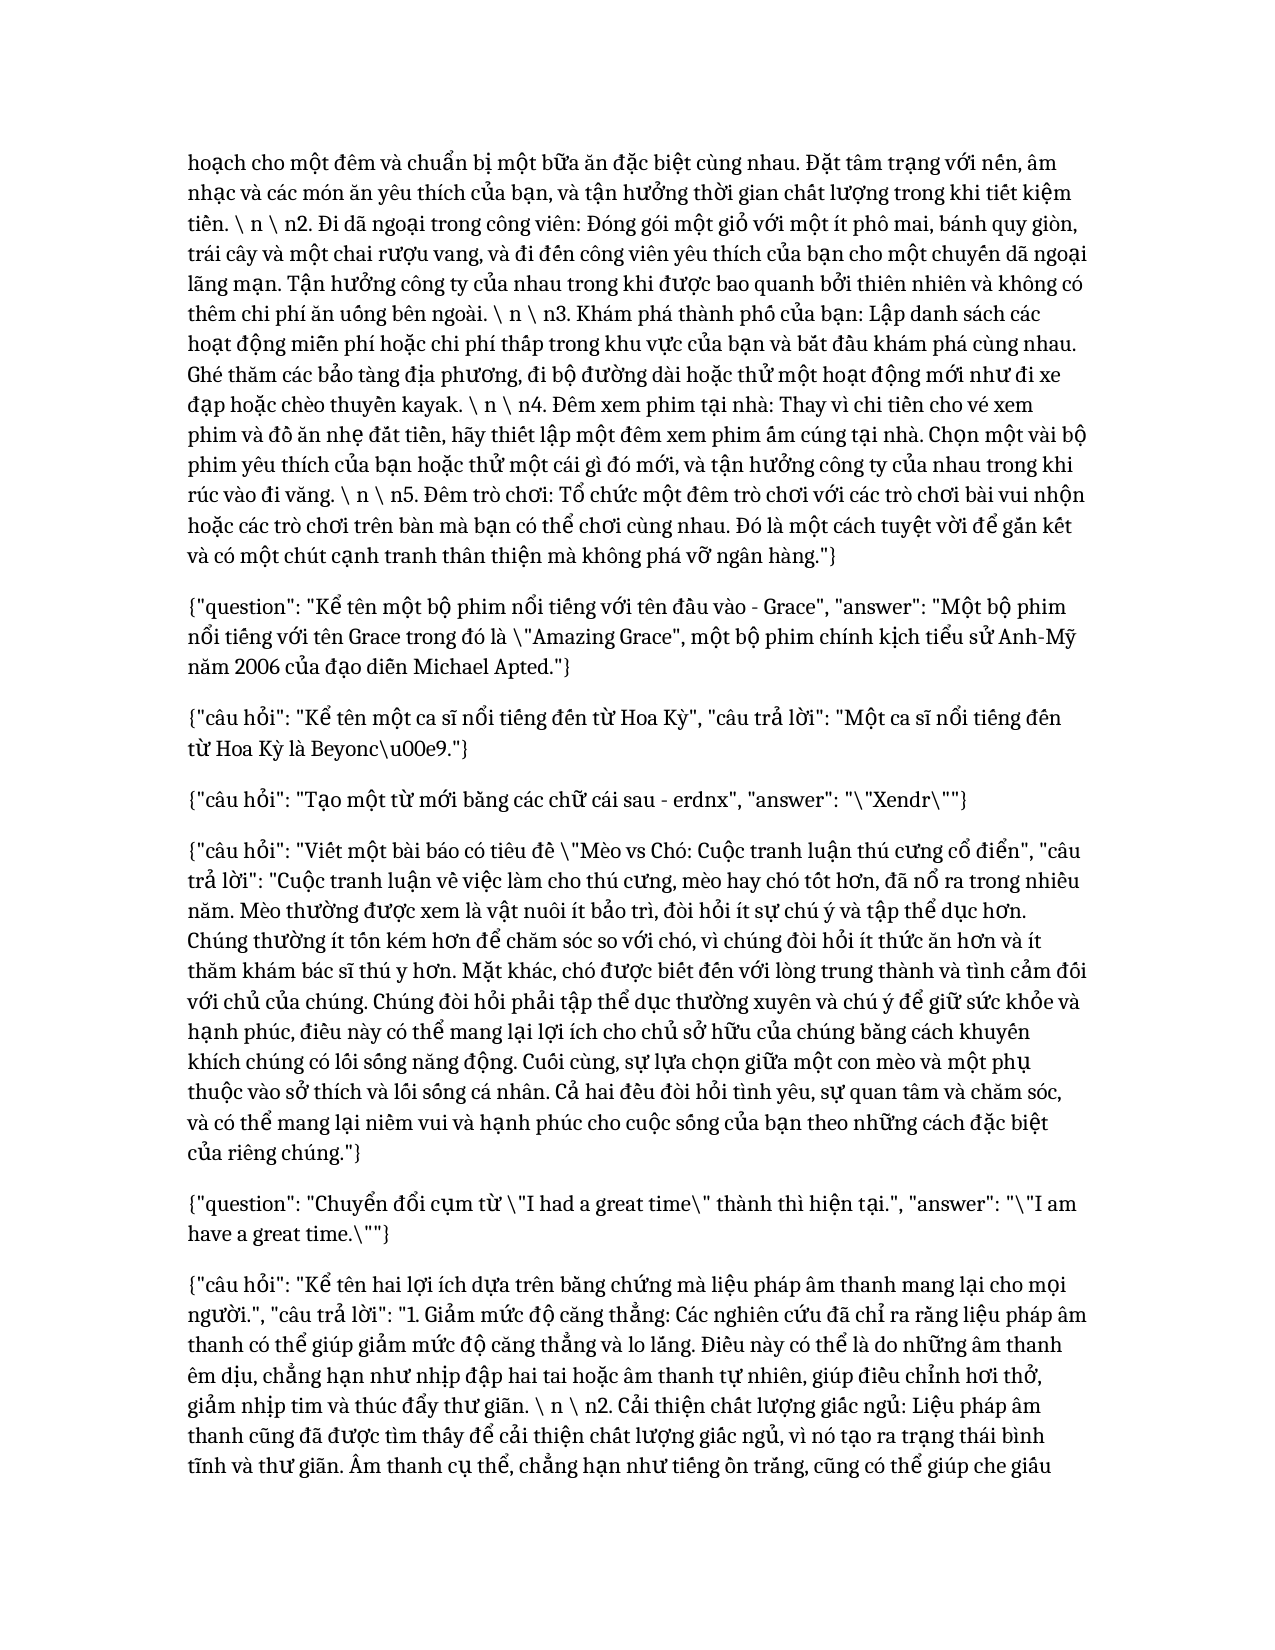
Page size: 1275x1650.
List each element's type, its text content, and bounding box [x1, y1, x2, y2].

text {"câu hỏi": "Tạo một từ mới bằng các chữ cái sau - erdnx", "answer": "\"Xendr\""} [187, 786, 1087, 813]
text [187, 1272, 1087, 1479]
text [187, 150, 1087, 569]
text {"câu hỏi": "Viết một bài báo có tiêu đề \"Mèo vs Chó: Cuộc tranh luận thú cưng cổ điển", "câu trả lời": "Cuộc tranh luận về việc làm cho thú cưng, mèo hay chó tốt hơn, đã nổ ra trong nhiều năm. Mèo thường được xem là vật nuôi ít bảo trì, đòi hỏi ít sự chú ý và tập thể dục hơn. Chúng thường ít tốn kém hơn để chăm sóc so với chó, vì chúng đòi hỏi ít thức ăn hơn và ít thăm khám bác sĩ thú y hơn. Mặt khác, chó được biết đến với lòng trung thành và tình cảm đối với chủ của chúng. Chúng đòi hỏi phải tập thể dục thường xuyên và chú ý để giữ sức khỏe và hạnh phúc, điều này có thể mang lại lợi ích cho chủ sở hữu của chúng bằng cách khuyến khích chúng có lối sống năng động. Cuối cùng, sự lựa chọn giữa một con mèo và một phụ thuộc vào sở thích và lối sống cá nhân. Cả hai đều đòi hỏi tình yêu, sự quan tâm và chăm sóc, và có thể mang lại niềm vui và hạnh phúc cho cuộc sống của bạn theo những cách đặc biệt của riêng chúng."} [187, 837, 1087, 1166]
text {"question": "Chuyển đổi cụm từ \"I had a great time\" thành thì hiện tại.", "answer": "\"I am have a great time.\""} [187, 1191, 1087, 1247]
text {"question": "Kể tên một bộ phim nổi tiếng với tên đầu vào - Grace", "answer": "Một bộ phim nổi tiếng với tên Grace trong đó là \"Amazing Grace", một bộ phim chính kịch tiểu sử Anh-Mỹ năm 2006 của đạo diễn Michael Apted."} [187, 594, 1087, 681]
text {"câu hỏi": "Kể tên một ca sĩ nổi tiếng đến từ Hoa Kỳ", "câu trả lời": "Một ca sĩ nổi tiếng đến từ Hoa Kỳ là Beyonc\u00e9."} [187, 705, 1087, 762]
